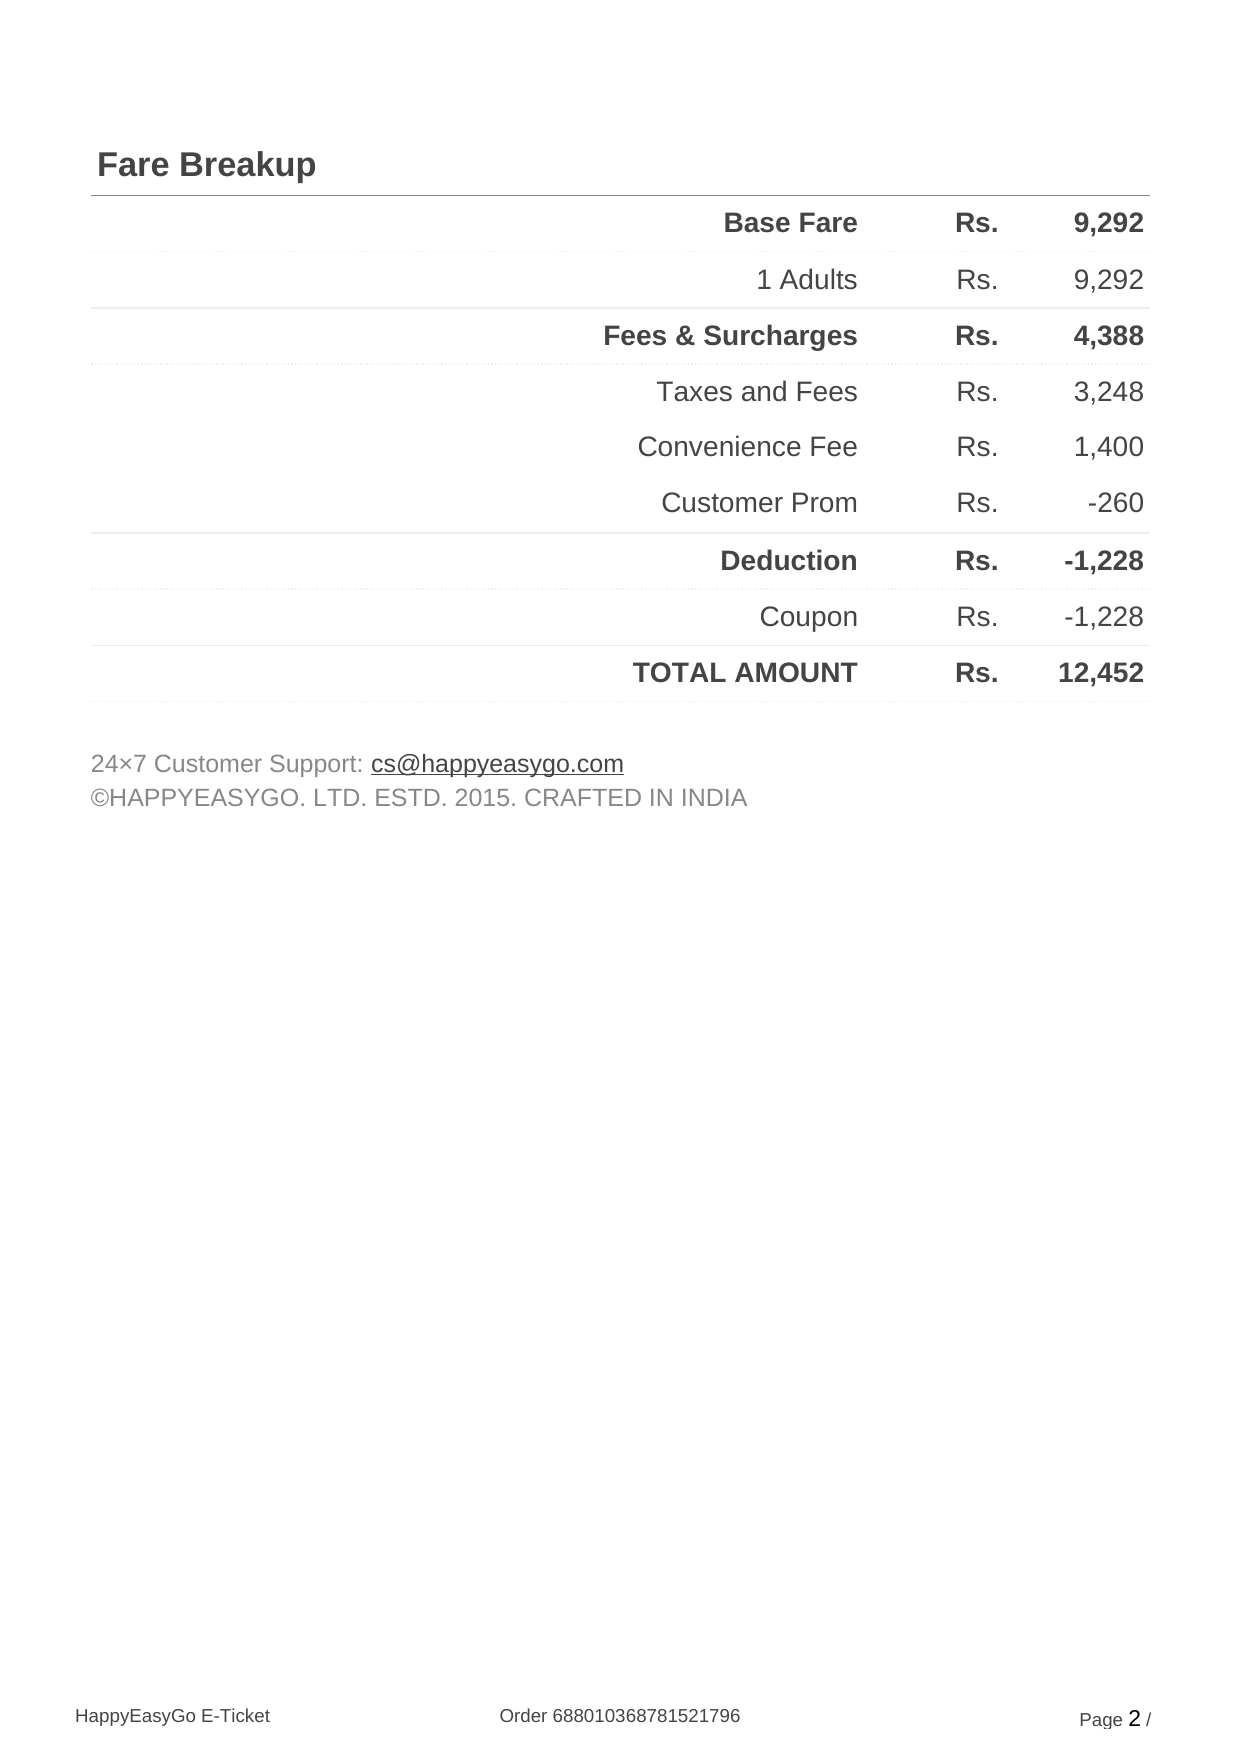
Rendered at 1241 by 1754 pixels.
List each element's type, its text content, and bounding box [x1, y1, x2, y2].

table_cell 1 Adults [91, 251, 906, 307]
table_cell Rs. [906, 251, 1028, 307]
table_cell -1,228 [1028, 534, 1150, 588]
table_cell Taxes and Fees [91, 363, 906, 418]
table_header Base Fare [91, 196, 906, 251]
text 24×7 Customer Support: cs@happyeasygo.com [91, 749, 1161, 778]
table_cell Rs. [906, 588, 1028, 644]
table_cell TOTAL AMOUNT [91, 646, 906, 701]
text ©HAPPYEASYGO. LTD. ESTD. 2015. CRAFTED IN INDIA [91, 783, 1161, 811]
table_cell 9,292 [1028, 251, 1150, 307]
table_cell 3,248 [1028, 363, 1150, 418]
table_cell Rs. [906, 309, 1028, 363]
table_cell Fees & Surcharges [91, 309, 906, 363]
table_cell 1,400 [1028, 419, 1150, 475]
table_cell Customer Prom [91, 475, 906, 532]
table_cell Coupon [91, 588, 906, 644]
table_cell -260 [1028, 475, 1150, 532]
table_header Rs. [906, 196, 1028, 251]
table_cell -1,228 [1028, 588, 1150, 644]
subtitle Fare Breakup [97, 144, 1161, 183]
table_cell 4,388 [1028, 309, 1150, 363]
table_cell Deduction [91, 534, 906, 588]
table_cell Rs. [906, 419, 1028, 475]
table_cell Rs. [906, 363, 1028, 418]
table_cell Rs. [906, 646, 1028, 701]
table_cell Rs. [906, 534, 1028, 588]
table_header 9,292 [1028, 196, 1150, 251]
table_cell Convenience Fee [91, 419, 906, 475]
table_cell 12,452 [1028, 646, 1150, 701]
table_cell Rs. [906, 475, 1028, 532]
